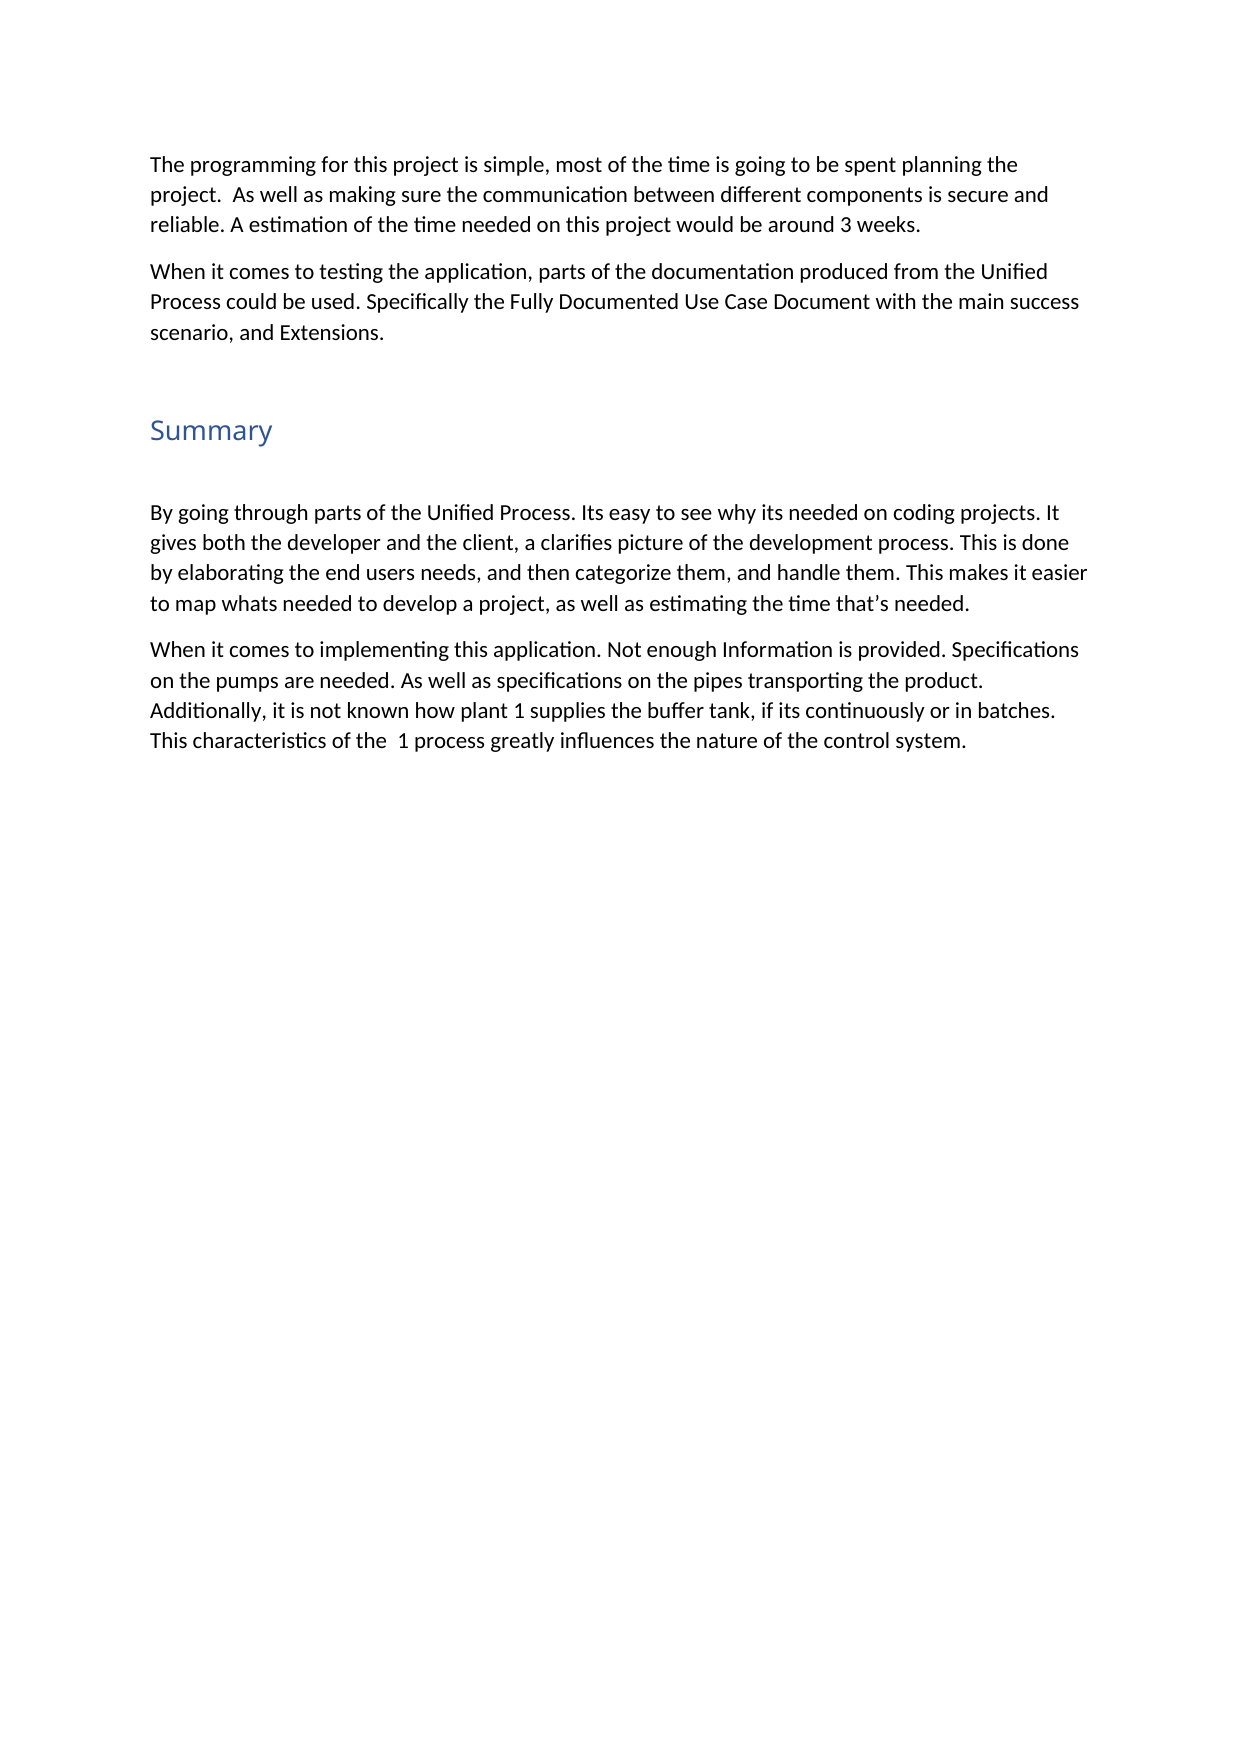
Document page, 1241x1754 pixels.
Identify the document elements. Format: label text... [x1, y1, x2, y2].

text When it comes to testing the application, parts of the documentation produced from the Unified Process could be used. Specifically the Fully Documented Use Case Document with the main success scenario, and Extensions. [150, 257, 1090, 346]
text When it comes to implementing this application. Not enough Information is provided. Specifications on the pumps are needed. As well as specifications on the pipes transporting the product. Additionally, it is not known how plant 1 supplies the buffer tank, if its continuously or in batches. This characteristics of the 1 process greatly influences the nature of the control system. [150, 636, 1090, 754]
subtitle Summary [150, 411, 1090, 448]
text The programming for this project is simple, most of the time is going to be spent planning the project. As well as making sure the communication between different components is secure and reliable. A estimation of the time needed on this project would be around 3 weeks. [150, 150, 1090, 238]
text By going through parts of the Unified Process. Its easy to see why its needed on coding projects. It gives both the developer and the client, a clarifies picture of the development process. This is done by elaborating the end users needs, and then categorize them, and handle them. This makes it easier to map whats needed to develop a project, as well as estimating the time that’s needed. [150, 498, 1090, 617]
